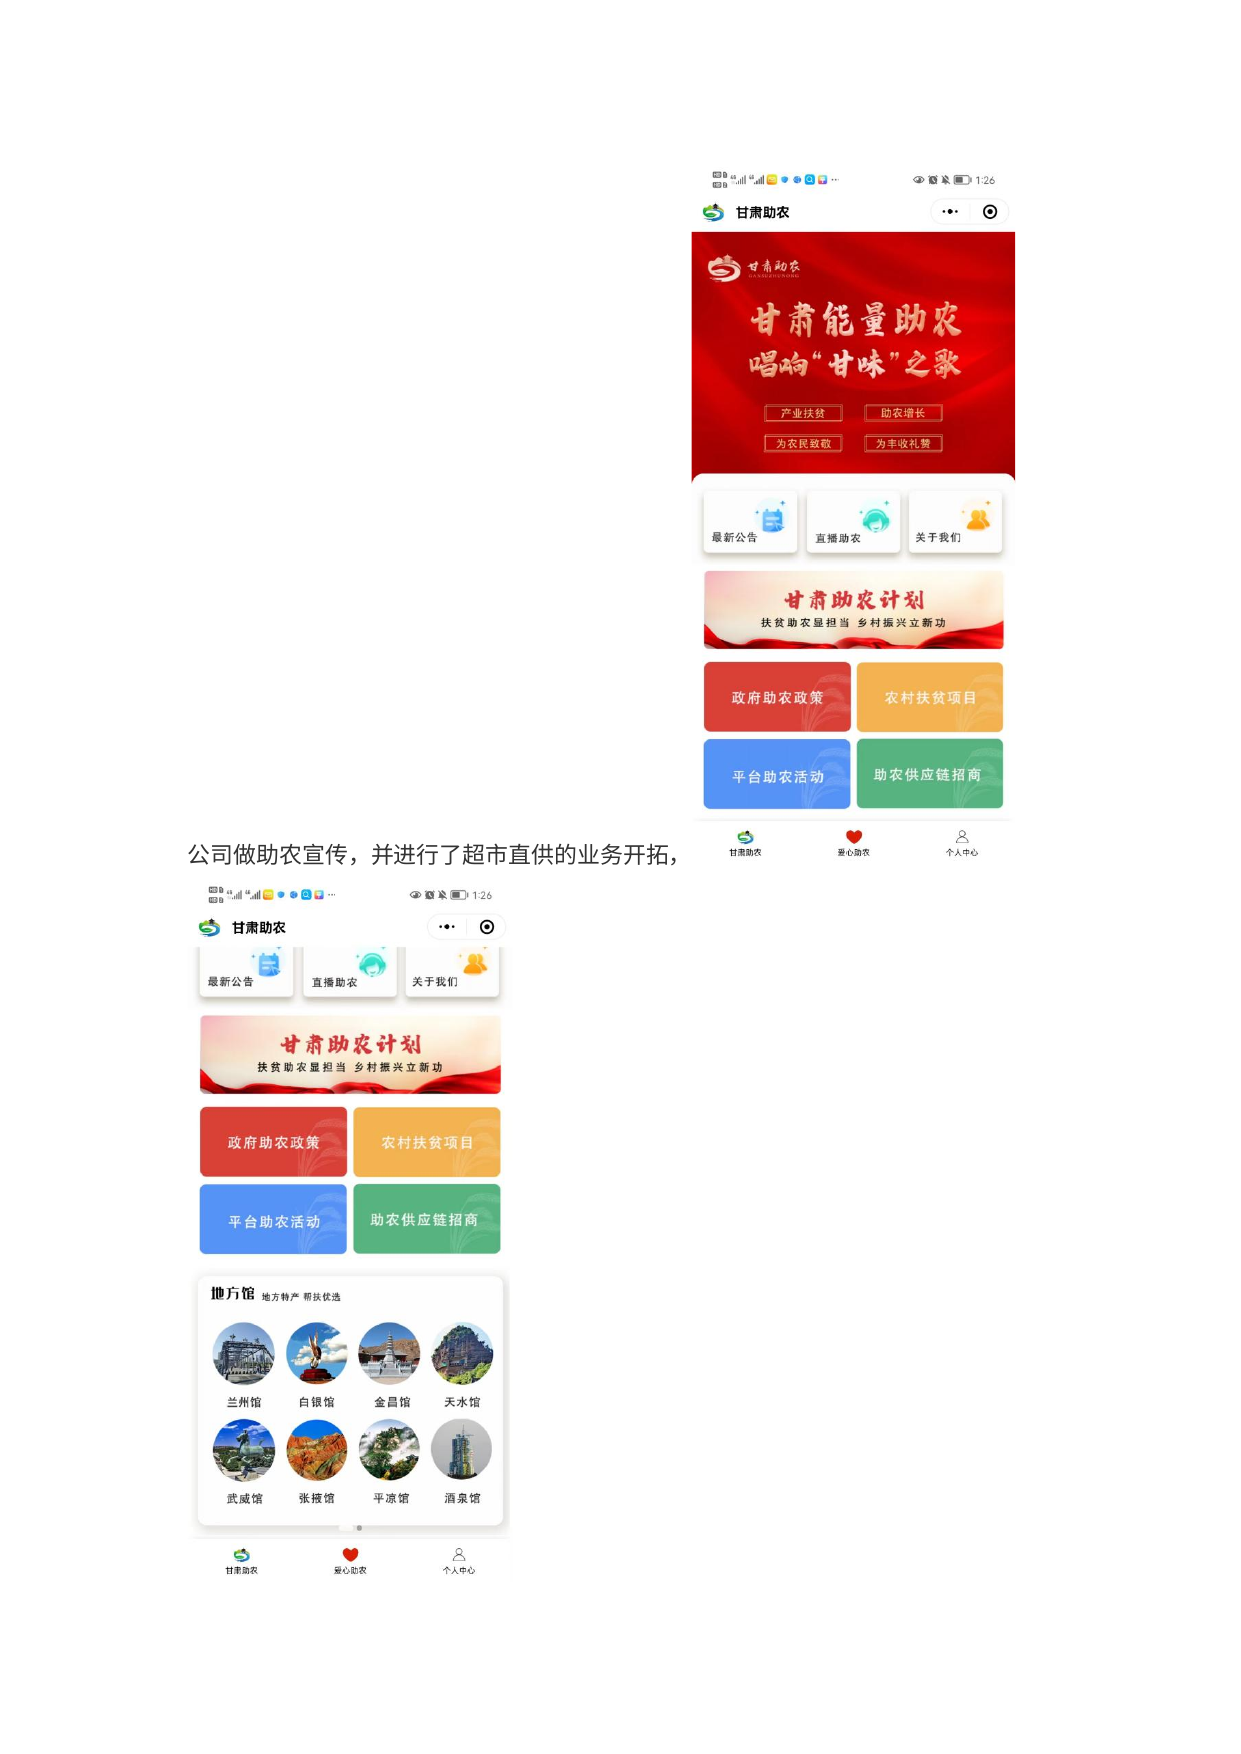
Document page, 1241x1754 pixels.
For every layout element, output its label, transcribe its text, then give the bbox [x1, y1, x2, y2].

picture [691, 162, 1016, 864]
picture [187, 877, 513, 1582]
